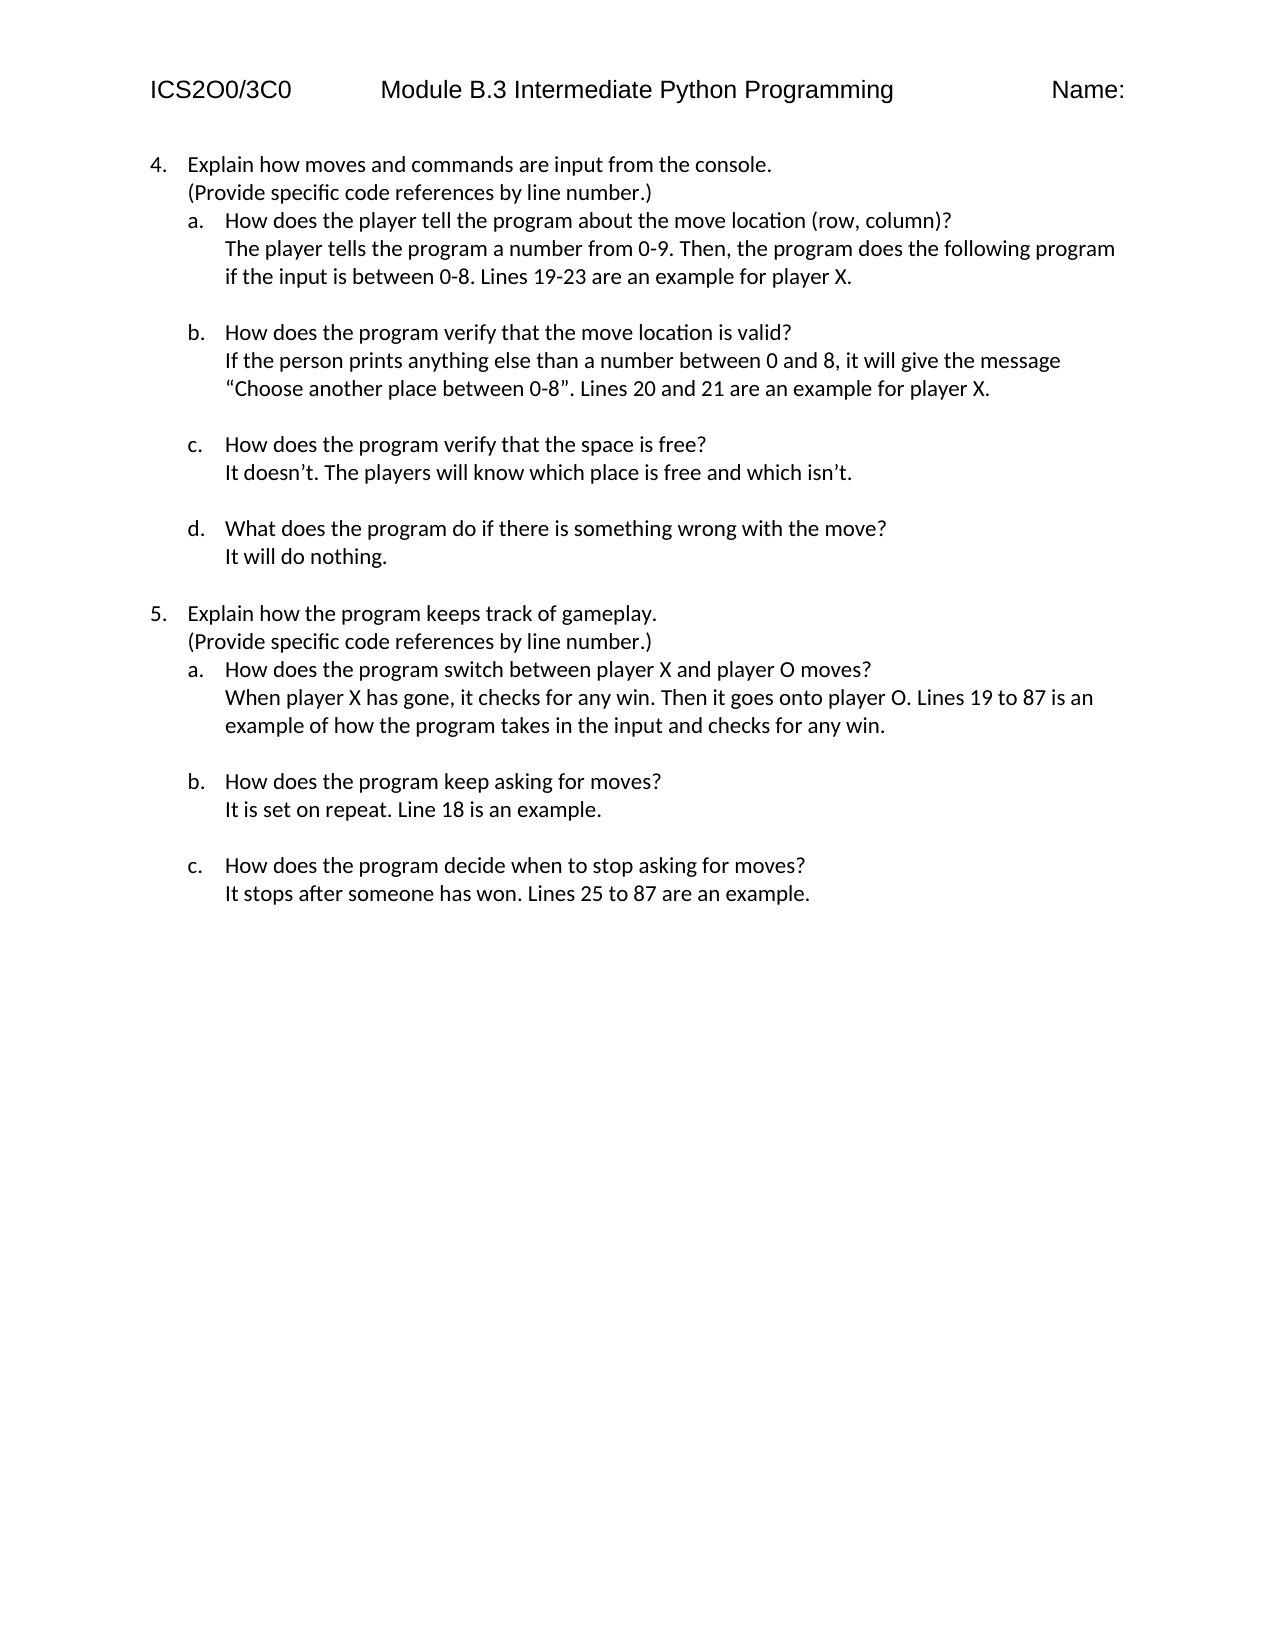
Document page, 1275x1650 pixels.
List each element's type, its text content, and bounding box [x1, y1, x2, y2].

text The player tells the program a number from 0-9. Then, the program does the following program if the input is between 0-8. Lines 19-23 are an example for player X. [225, 234, 1125, 290]
list Explain how moves and commands are input from the console. (Provide specific code references by line number.) [150, 150, 1125, 206]
list What does the program do if there is something wrong with the move? [187, 514, 1125, 542]
list How does the player tell the program about the move location (row, column)? [187, 206, 1125, 234]
text It is set on repeat. Line 18 is an example. [225, 795, 1125, 823]
text It doesn’t. The players will know which place is free and which isn’t. [225, 458, 1125, 486]
list How does the program keep asking for moves? [187, 767, 1125, 795]
list How does the program switch between player X and player O moves? [187, 655, 1125, 683]
list How does the program verify that the space is free? [187, 430, 1125, 458]
text If the person prints anything else than a number between 0 and 8, it will give the message “Choose another place between 0-8”. Lines 20 and 21 are an example for player X. [225, 346, 1125, 402]
text It stops after someone has won. Lines 25 to 87 are an example. [225, 879, 1125, 907]
text It will do nothing. [225, 542, 1125, 599]
text When player X has gone, it checks for any win. Then it goes onto player O. Lines 19 to 87 is an example of how the program takes in the input and checks for any win. [225, 683, 1125, 739]
list How does the program verify that the move location is valid? [187, 318, 1125, 346]
list Explain how the program keeps track of gameplay. (Provide specific code references by line number.) [150, 599, 1125, 655]
list How does the program decide when to stop asking for moves? [187, 851, 1125, 879]
